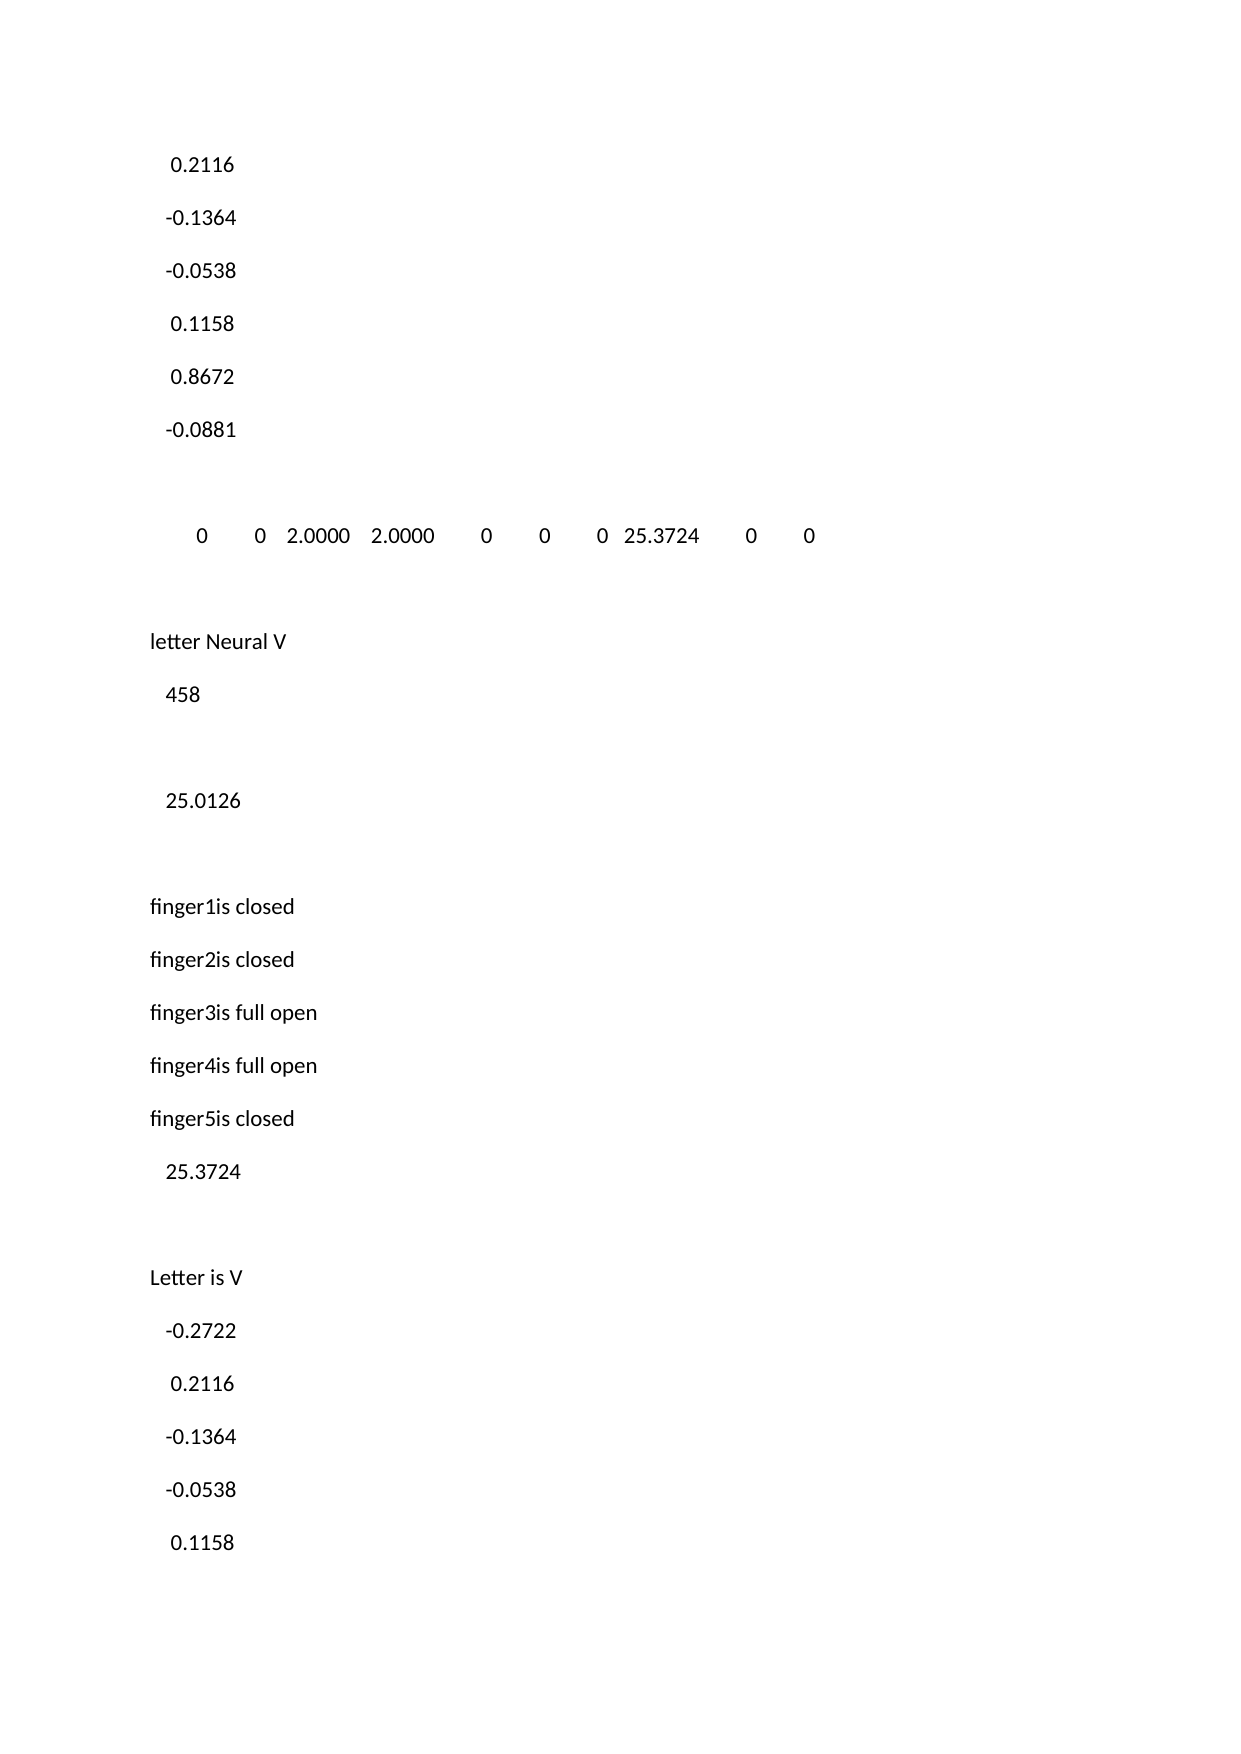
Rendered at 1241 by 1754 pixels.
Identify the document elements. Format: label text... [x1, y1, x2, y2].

text 0 0 2.0000 2.0000 0 0 0 25.3724 0 0 [150, 521, 1090, 549]
text finger1is closed [150, 892, 1090, 920]
text 0.2116 [150, 1369, 1090, 1397]
text 0.8672 [150, 362, 1090, 390]
text -0.2722 [150, 1316, 1090, 1344]
text 0.1158 [150, 309, 1090, 337]
text finger4is full open [150, 1051, 1090, 1079]
text 0.1158 [150, 1528, 1090, 1557]
text -0.0538 [150, 256, 1090, 284]
text finger2is closed [150, 945, 1090, 973]
text -0.0881 [150, 415, 1090, 443]
text -0.0538 [150, 1476, 1090, 1503]
text 25.0126 [150, 786, 1090, 814]
text letter Neural V [150, 627, 1090, 655]
text -0.1364 [150, 1422, 1090, 1451]
text -0.1364 [150, 203, 1090, 231]
text finger3is full open [150, 998, 1090, 1026]
text 25.3724 [150, 1157, 1090, 1185]
text finger5is closed [150, 1104, 1090, 1132]
text 0.2116 [150, 150, 1090, 178]
text 458 [150, 680, 1090, 708]
text Letter is V [150, 1263, 1090, 1291]
